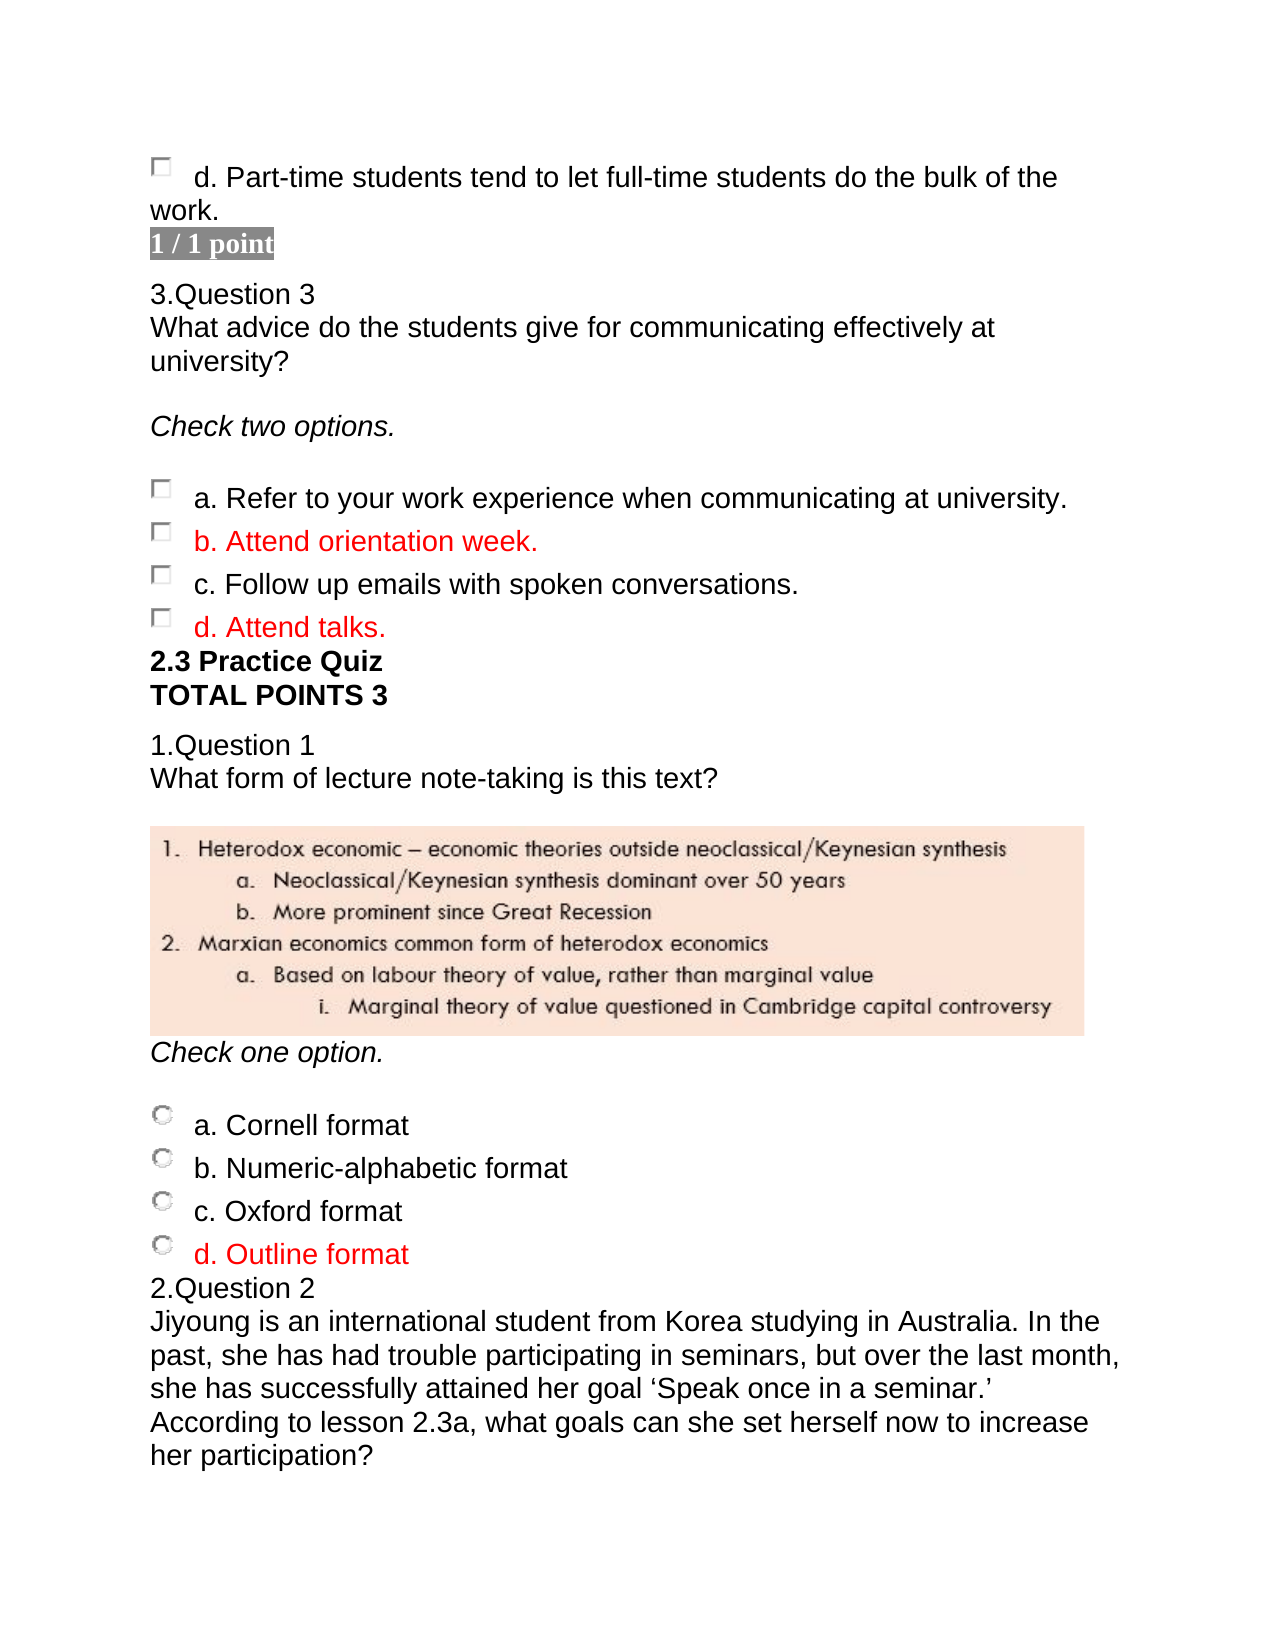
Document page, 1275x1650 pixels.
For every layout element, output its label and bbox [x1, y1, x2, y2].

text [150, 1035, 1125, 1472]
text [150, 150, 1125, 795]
picture [150, 826, 1085, 1036]
